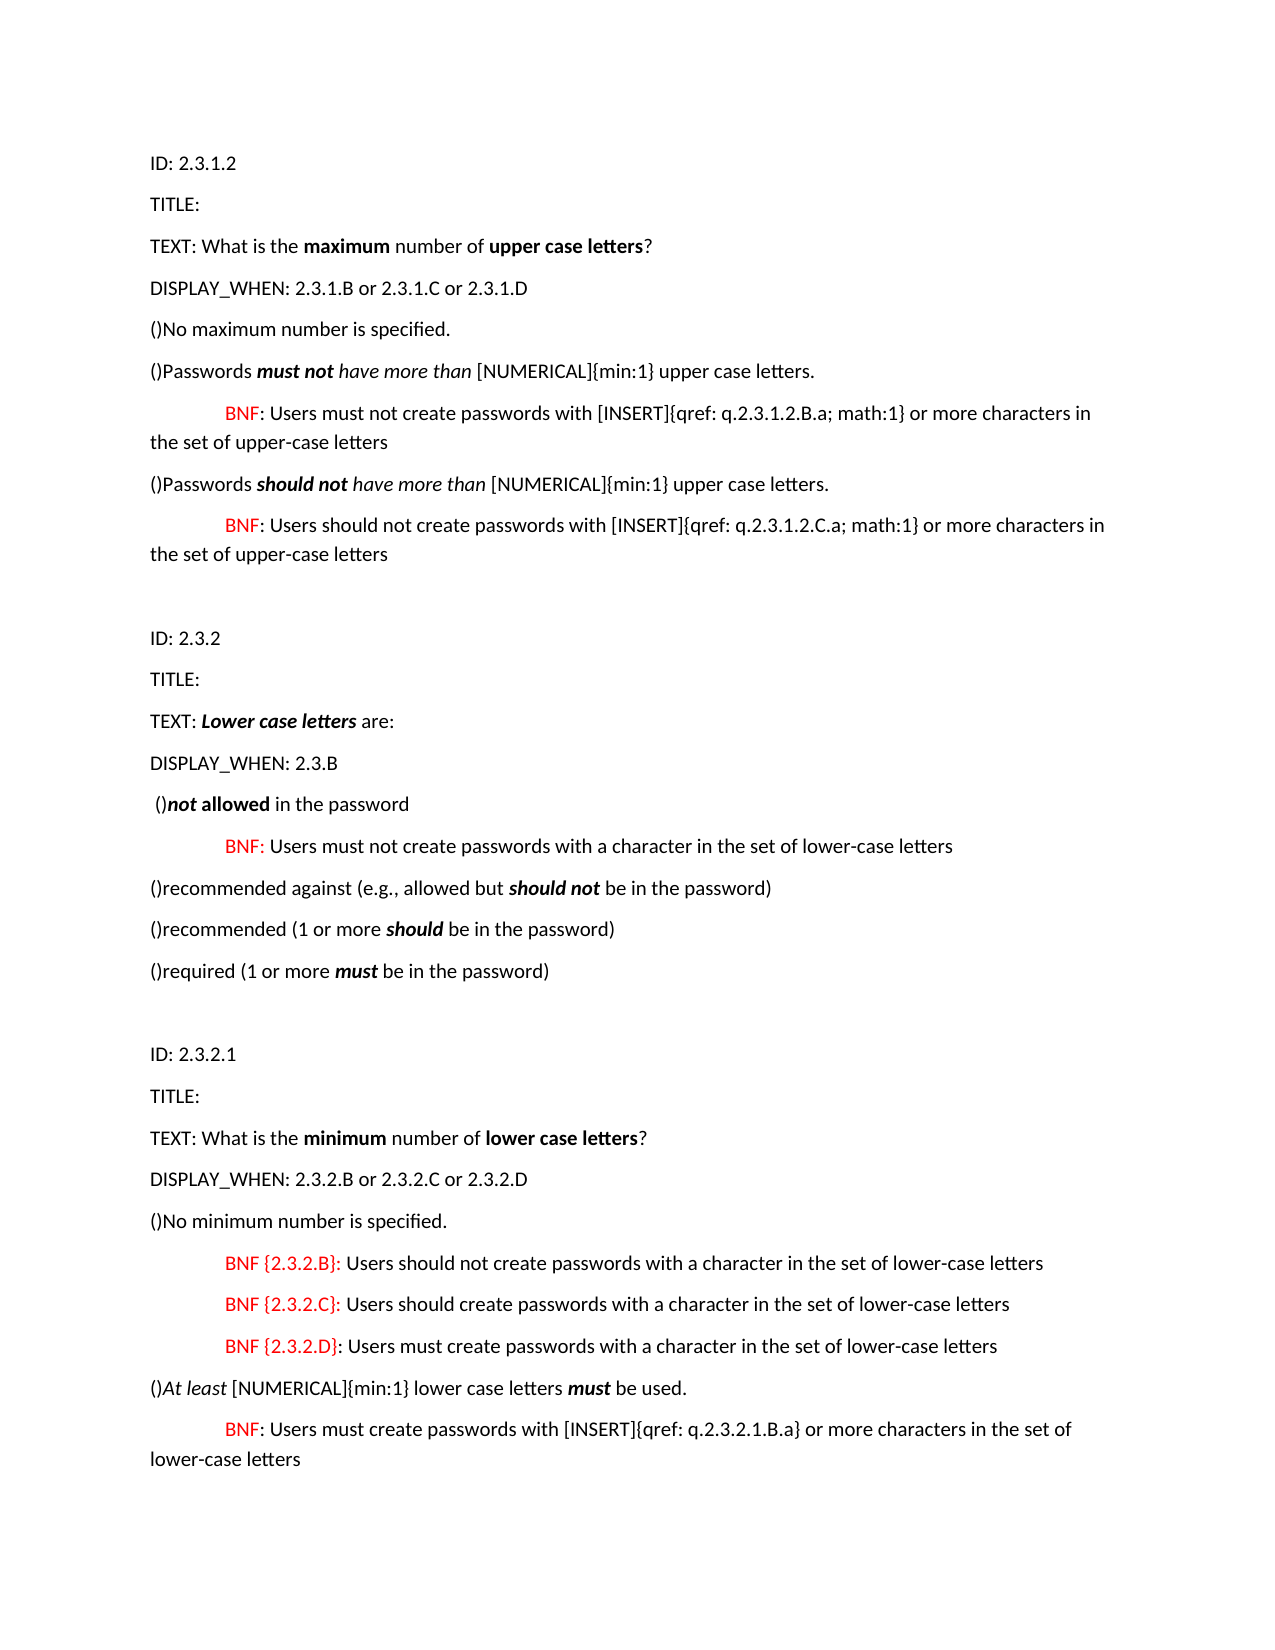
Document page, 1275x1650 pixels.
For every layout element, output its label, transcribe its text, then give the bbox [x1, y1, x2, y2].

text BNF: Users should not create passwords with [INSERT]{qref: q.2.3.1.2.C.a; math:1} or more characters in the set of upper-case letters [150, 512, 1125, 567]
text ()No maximum number is specified. [150, 317, 1125, 342]
text TEXT: What is the minimum number of lower case letters? [150, 1125, 1125, 1150]
text BNF: Users must not create passwords with a character in the set of lower-case letters [150, 833, 1125, 859]
text DISPLAY_WHEN: 2.3.1.B or 2.3.1.C or 2.3.1.D [150, 275, 1125, 300]
text ()Passwords must not have more than [NUMERICAL]{min:1} upper case letters. [150, 358, 1125, 384]
text TITLE: [150, 667, 1125, 692]
text ()not allowed in the password [150, 792, 1125, 817]
text TEXT: What is the maximum number of upper case letters? [150, 233, 1125, 259]
text ()recommended (1 or more should be in the password) [150, 917, 1125, 942]
text ID: 2.3.1.2 [150, 150, 1125, 175]
text ()No minimum number is specified. [150, 1208, 1125, 1234]
text BNF: Users must not create passwords with [INSERT]{qref: q.2.3.1.2.B.a; math:1} or more characters in the set of upper-case letters [150, 400, 1125, 454]
text ()required (1 or more must be in the password) [150, 958, 1125, 984]
text BNF: Users must create passwords with [INSERT]{qref: q.2.3.2.1.B.a} or more characters in the set of lower-case letters [150, 1417, 1125, 1471]
text ID: 2.3.2.1 [150, 1042, 1125, 1067]
text TITLE: [150, 1083, 1125, 1109]
text ID: 2.3.2 [150, 625, 1125, 650]
text BNF {2.3.2.B}: Users should not create passwords with a character in the set of lower-case letters [150, 1250, 1125, 1275]
text ()recommended against (e.g., allowed but should not be in the password) [150, 875, 1125, 900]
text TITLE: [150, 192, 1125, 217]
text ()At least [NUMERICAL]{min:1} lower case letters must be used. [150, 1375, 1125, 1400]
text ()Passwords should not have more than [NUMERICAL]{min:1} upper case letters. [150, 471, 1125, 496]
text DISPLAY_WHEN: 2.3.B [150, 750, 1125, 775]
text BNF {2.3.2.C}: Users should create passwords with a character in the set of lower-case letters [150, 1292, 1125, 1317]
text BNF {2.3.2.D}: Users must create passwords with a character in the set of lower-case letters [150, 1333, 1125, 1359]
text TEXT: Lower case letters are: [150, 708, 1125, 734]
text DISPLAY_WHEN: 2.3.2.B or 2.3.2.C or 2.3.2.D [150, 1167, 1125, 1192]
